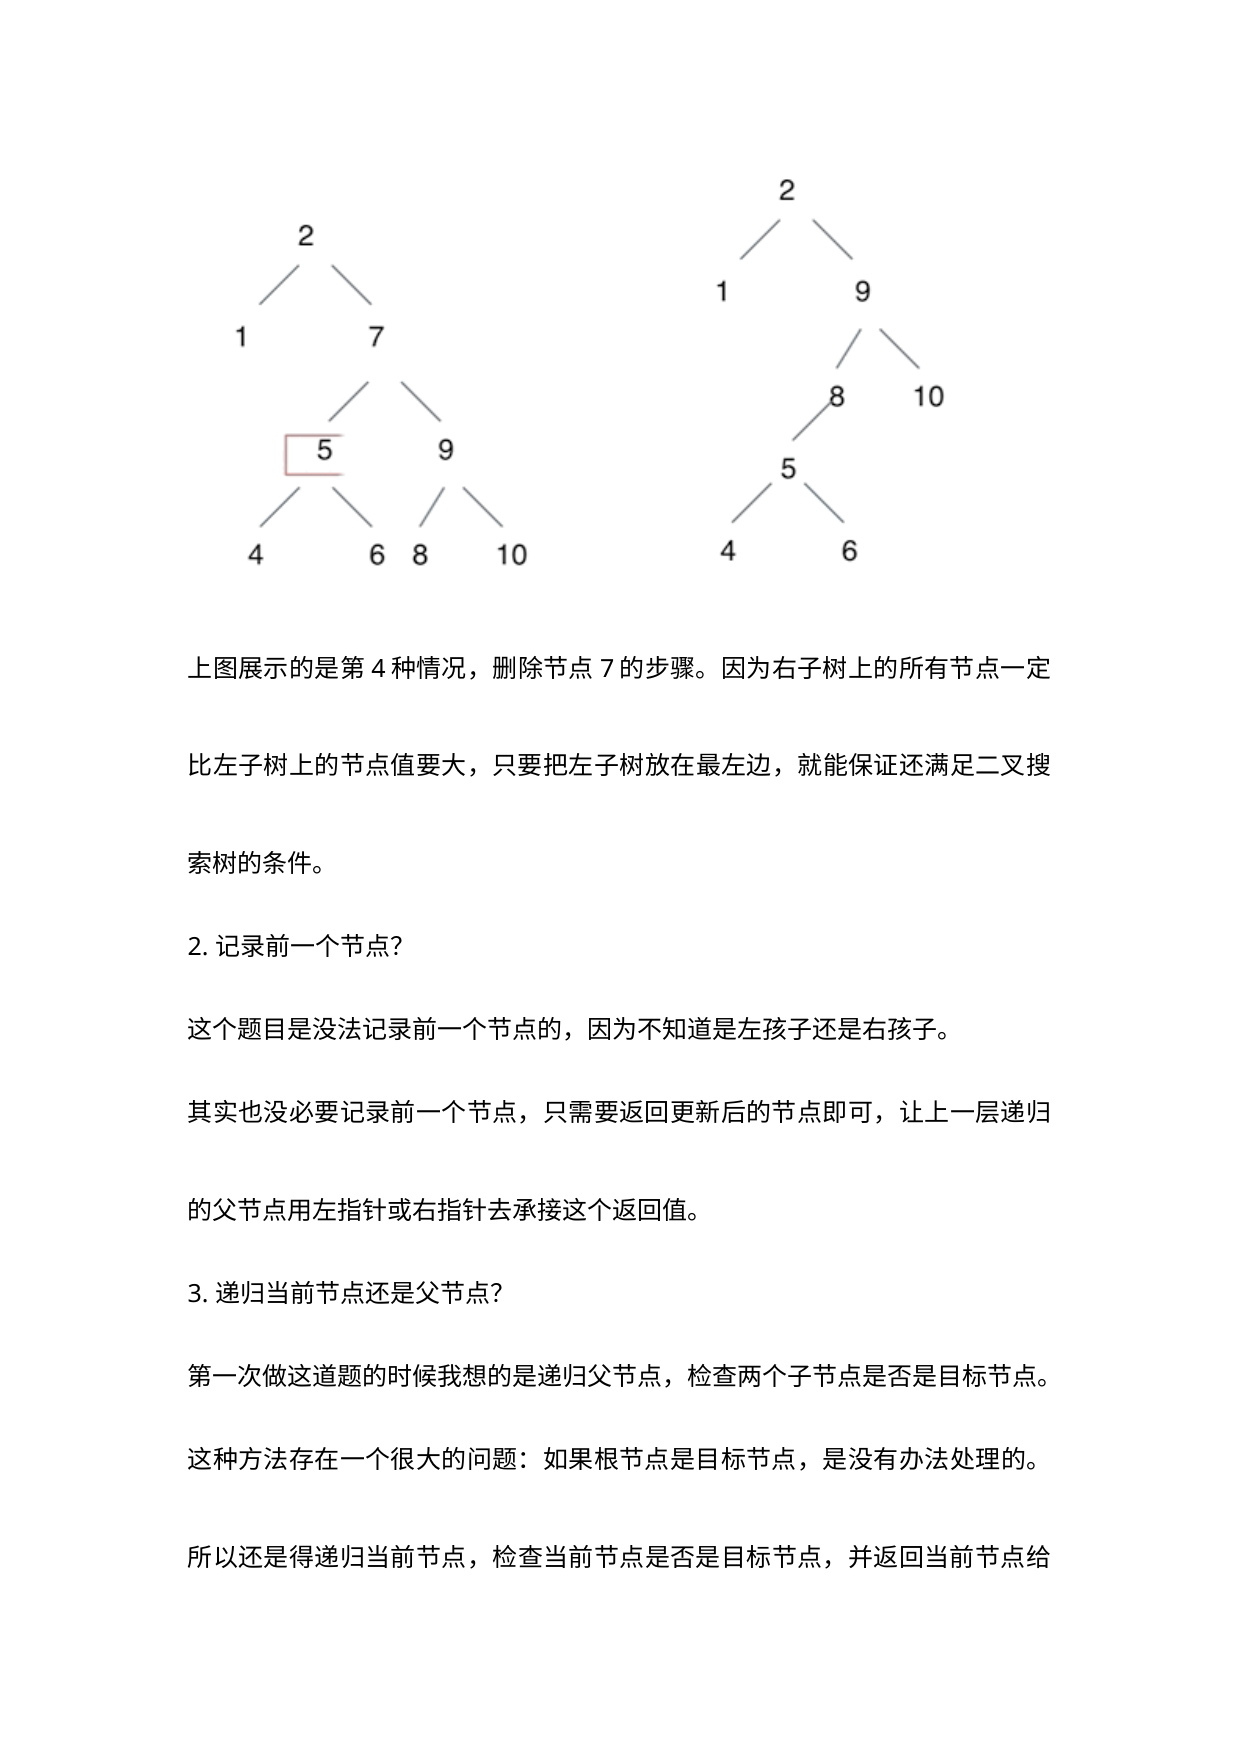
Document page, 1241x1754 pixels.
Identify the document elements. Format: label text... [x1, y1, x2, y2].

picture [646, 162, 975, 600]
text 2. 记录前一个节点？ [187, 912, 1053, 977]
text 上图展示的是第4种情况，删除节点7的步骤。因为右子树上的所有节点一定比左子树上的节点值要大，只要把左子树放在最左边，就能保证还满足二叉搜索树的条件。 [187, 634, 1053, 894]
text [187, 1425, 1053, 1588]
text 其实也没必要记录前一个节点，只需要返回更新后的节点即可，让上一层递归的父节点用左指针或右指针去承接这个返回值。 [187, 1078, 1053, 1241]
text 3. 递归当前节点还是父节点？ [187, 1259, 1053, 1324]
picture [187, 208, 569, 600]
text 这个题目是没法记录前一个节点的，因为不知道是左孩子还是右孩子。 [187, 995, 1053, 1060]
text 第一次做这道题的时候我想的是递归父节点，检查两个子节点是否是目标节点。 [187, 1342, 1053, 1407]
